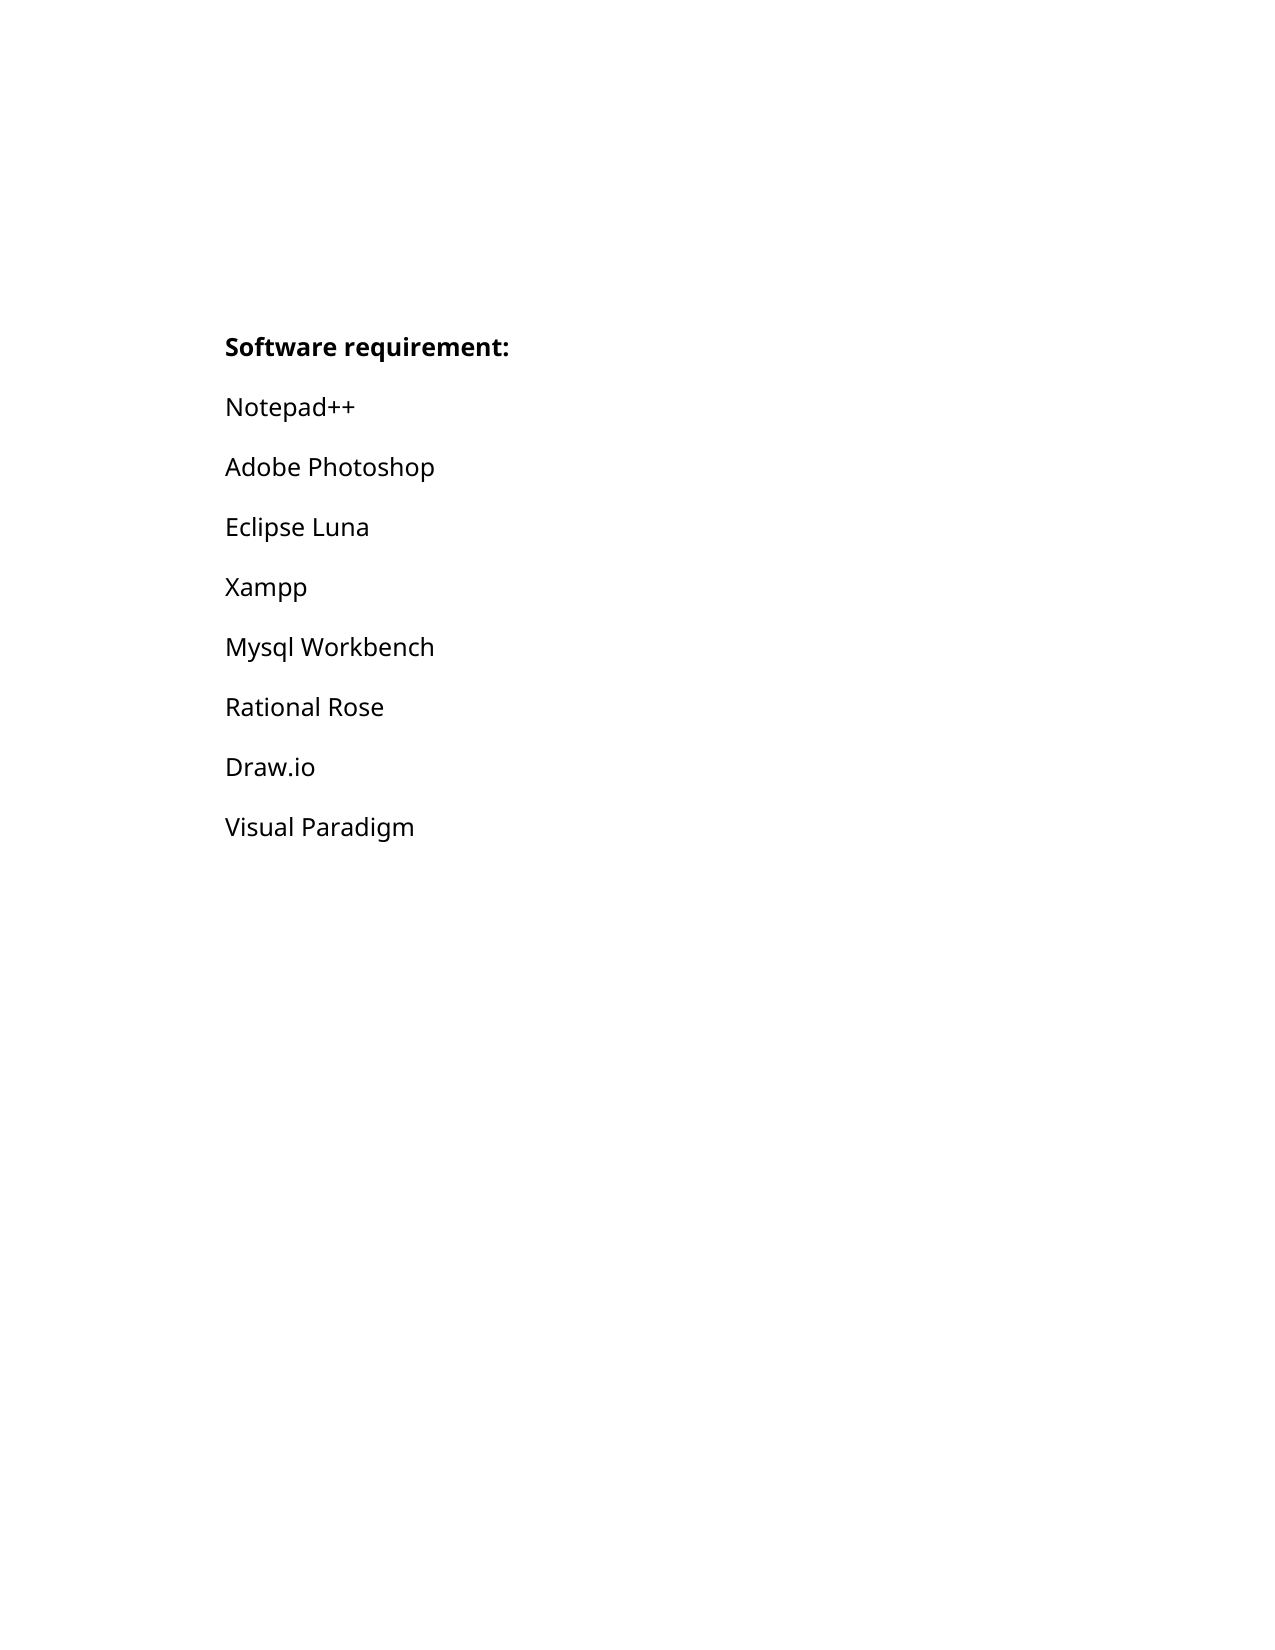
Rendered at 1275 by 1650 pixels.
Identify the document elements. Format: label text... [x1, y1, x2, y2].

text Draw.io [150, 750, 1125, 784]
text Notepad++ [150, 390, 1125, 424]
text Visual Paradigm [150, 810, 1125, 844]
text Xampp [150, 570, 1125, 604]
text Adobe Photoshop [150, 450, 1125, 484]
text Eclipse Luna [150, 510, 1125, 544]
text Software requirement: [150, 330, 1125, 364]
text Mysql Workbench [150, 630, 1125, 664]
text Rational Rose [150, 690, 1125, 724]
